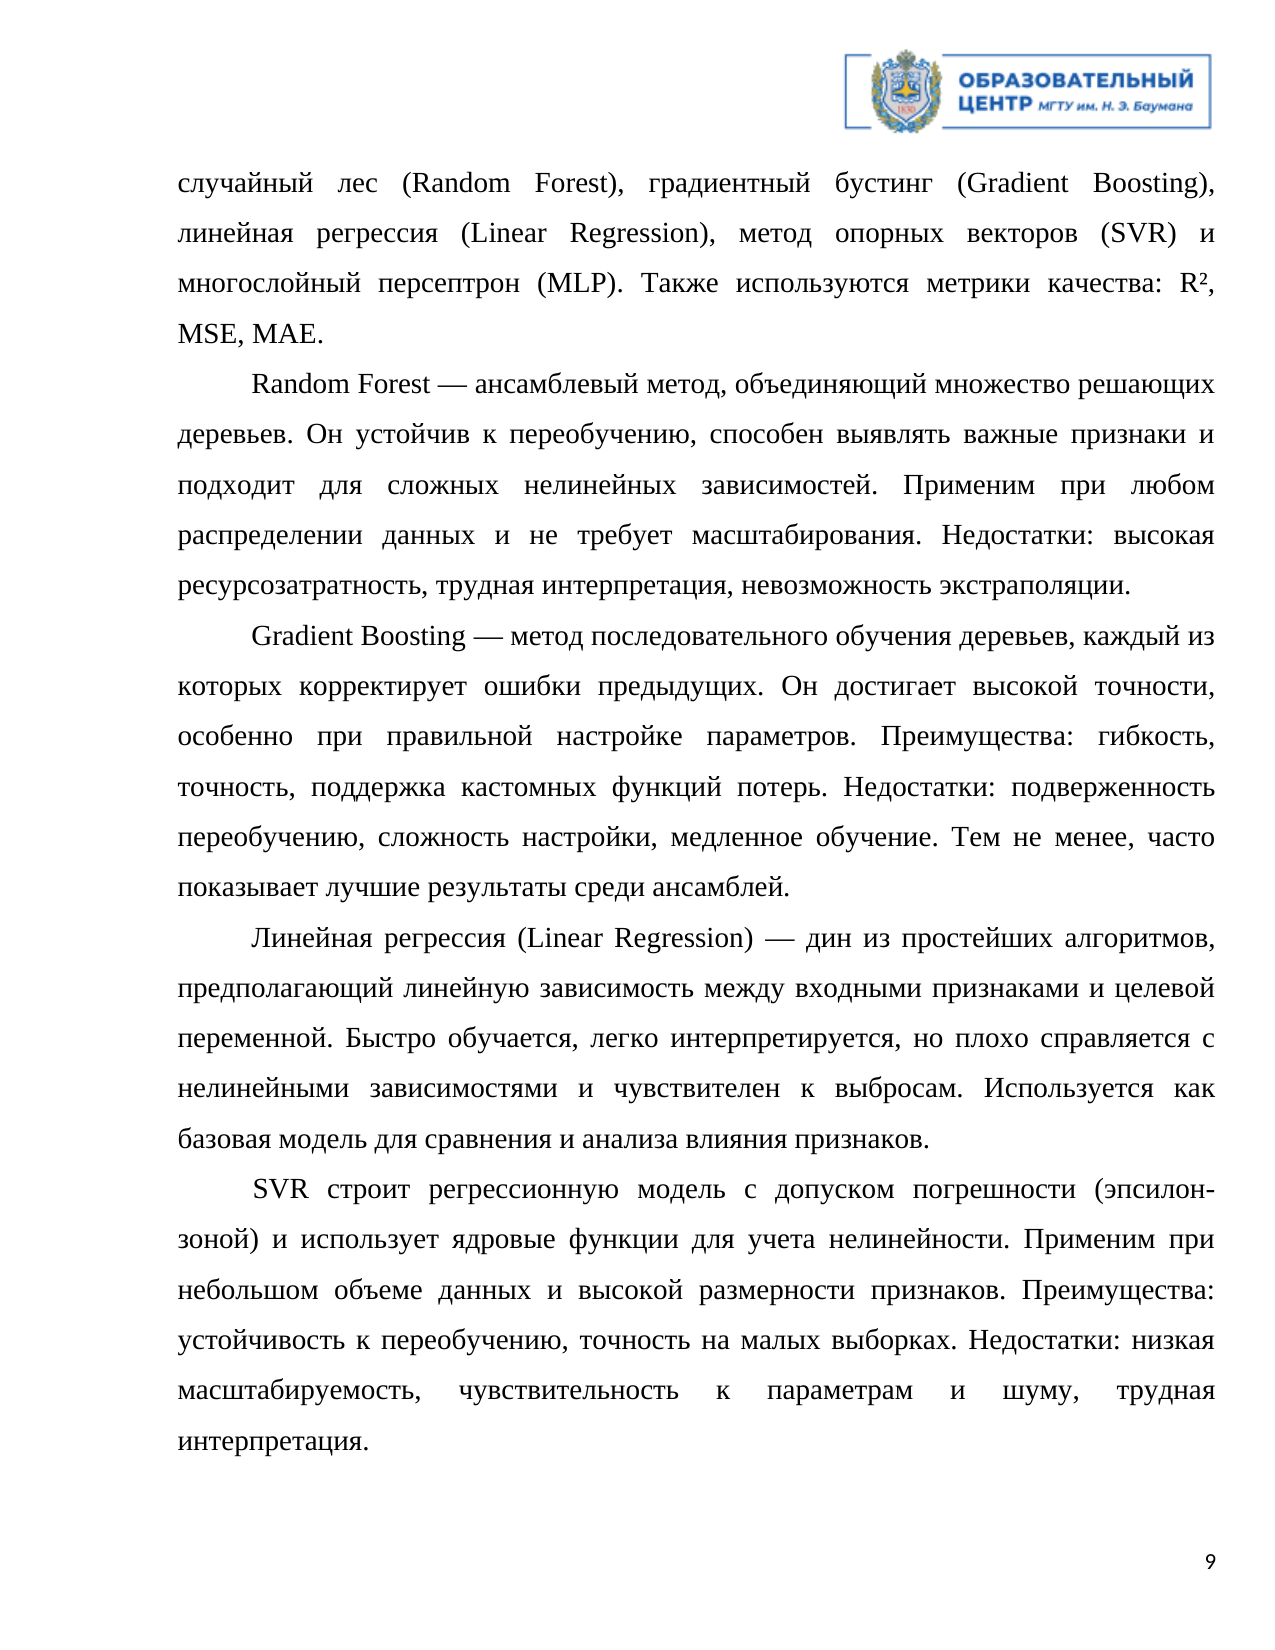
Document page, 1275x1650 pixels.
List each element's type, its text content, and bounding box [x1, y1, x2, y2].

text SVR строит регрессионную модель с допуском погрешности (эпсилон-зоной) и использует ядровые функции для учета нелинейности. Применим при небольшом объеме данных и высокой размерности признаков. Преимущества: устойчивость к переобучению, точность на малых выборках. Недостатки: низкая масштабируемость, чувствительность к параметрам и шуму, трудная интерпретация. [177, 1171, 1216, 1456]
text Gradient Boosting — метод последовательного обучения деревьев, каждый из которых корректирует ошибки предыдущих. Он достигает высокой точности, особенно при правильной настройке параметров. Преимущества: гибкость, точность, поддержка кастомных функций потерь. Недостатки: подверженность переобучению, сложность настройки, медленное обучение. Тем не менее, часто показывает лучшие результаты среди ансамблей. [177, 618, 1216, 903]
picture [814, 26, 1262, 149]
text Линейная регрессия (Linear Regression) — дин из простейших алгоритмов, предполагающий линейную зависимость между входными признаками и целевой переменной. Быстро обучается, легко интерпретируется, но плохо справляется с нелинейными зависимостями и чувствителен к выбросам. Используется как базовая модель для сравнения и анализа влияния признаков. [177, 920, 1216, 1154]
